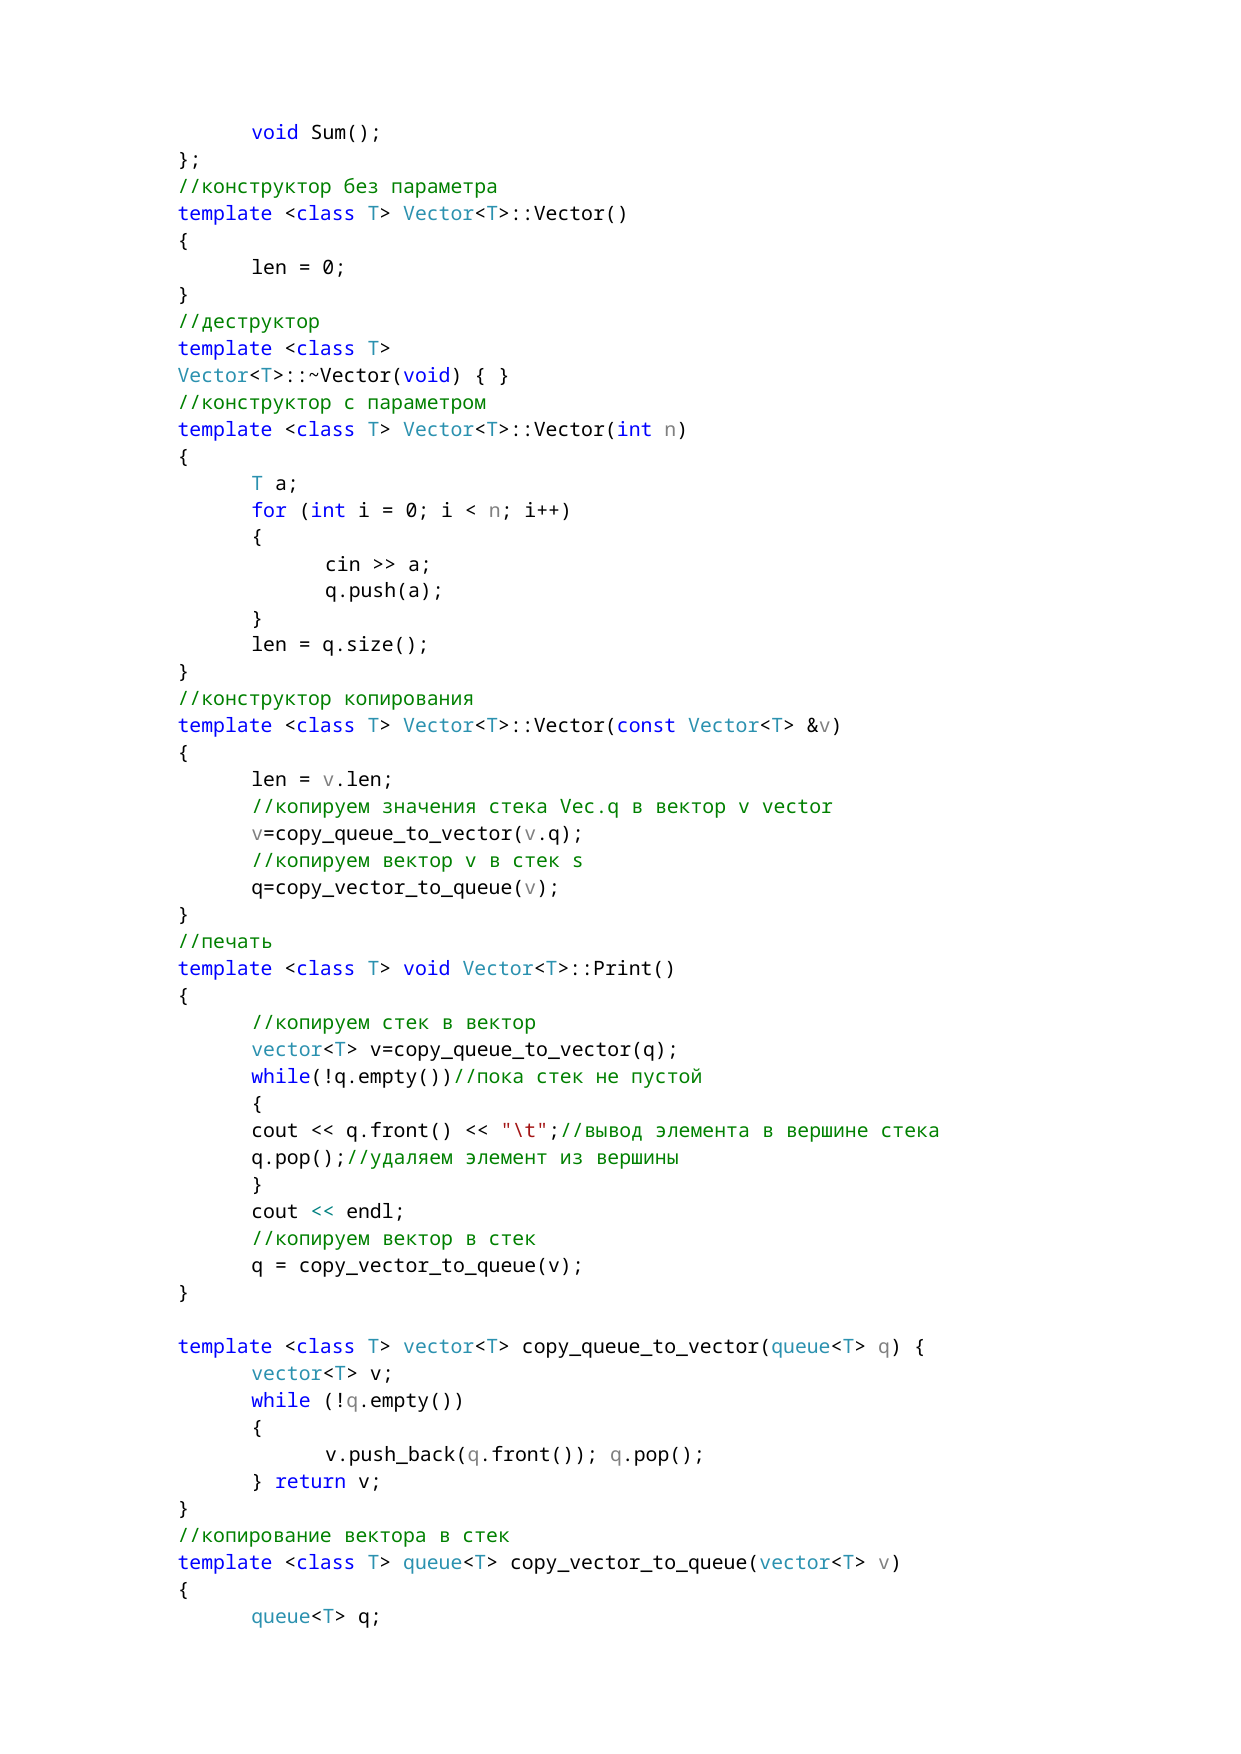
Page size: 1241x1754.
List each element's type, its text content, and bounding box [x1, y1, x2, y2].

text { [177, 981, 1152, 1008]
text vector<T> v; [177, 1359, 1152, 1386]
text }; [177, 145, 1152, 172]
text } [177, 280, 1152, 307]
text //конструктор без параметра [177, 172, 1152, 199]
text template <class T> Vector<T>::Vector() [177, 199, 1152, 226]
text len = q.size(); [177, 631, 1152, 658]
text //деструктор [177, 307, 1152, 334]
text queue<T> q; [177, 1602, 1152, 1629]
text } [177, 658, 1152, 685]
text //копируем вектор в стек [177, 1224, 1152, 1251]
text { [177, 226, 1152, 253]
text //конструктор с параметром [177, 388, 1152, 415]
text for (int i = 0; i < n; i++) [177, 496, 1152, 523]
text template <class T> queue<T> copy_vector_to_queue(vector<T> v) [177, 1548, 1152, 1575]
text } [177, 901, 1152, 927]
text { [177, 1089, 1152, 1116]
text len = v.len; [177, 766, 1152, 793]
text q.push(a); [177, 577, 1152, 604]
text template <class T> Vector<T>::Vector(const Vector<T> &v) [177, 712, 1152, 739]
text //копируем значения стека Vec.q в вектор v vector [177, 793, 1152, 819]
text { [177, 523, 1152, 550]
text //конструктор копирования [177, 685, 1152, 712]
text { [177, 1413, 1152, 1440]
text while(!q.empty())//пока стек не пустой [177, 1062, 1152, 1089]
text { [177, 442, 1152, 469]
text cin >> a; [177, 550, 1152, 577]
text T a; [177, 469, 1152, 496]
text } return v; [177, 1467, 1152, 1494]
text q.pop();//удаляем элемент из вершины [177, 1143, 1152, 1170]
text template <class T> Vector<T>::Vector(int n) [177, 415, 1152, 442]
text q = copy_vector_to_queue(v); [177, 1251, 1152, 1278]
text v.push_back(q.front()); q.pop(); [177, 1440, 1152, 1467]
text } [177, 1170, 1152, 1197]
text template <class T> vector<T> copy_queue_to_vector(queue<T> q) { [177, 1332, 1152, 1359]
text { [177, 1575, 1152, 1602]
text template <class T> [177, 334, 1152, 361]
text cout << endl; [177, 1197, 1152, 1224]
text cout << q.front() << "\t";//вывод элемента в вершине стека [177, 1116, 1152, 1143]
text { [177, 739, 1152, 766]
text //печать [177, 927, 1152, 954]
text //копируем стек в вектор [177, 1008, 1152, 1035]
text q=copy_vector_to_queue(v); [177, 873, 1152, 901]
text template <class T> void Vector<T>::Print() [177, 954, 1152, 981]
text len = 0; [177, 253, 1152, 280]
text } [177, 1278, 1152, 1305]
text void Sum(); [177, 118, 1152, 145]
text } [177, 1494, 1152, 1521]
text Vector<T>::~Vector(void) { } [177, 361, 1152, 388]
text } [177, 604, 1152, 631]
text v=copy_queue_to_vector(v.q); [177, 819, 1152, 847]
text while (!q.empty()) [177, 1386, 1152, 1413]
text //копируем вектор v в стек s [177, 847, 1152, 873]
text //копирование вектора в стек [177, 1521, 1152, 1548]
text vector<T> v=copy_queue_to_vector(q); [177, 1035, 1152, 1062]
